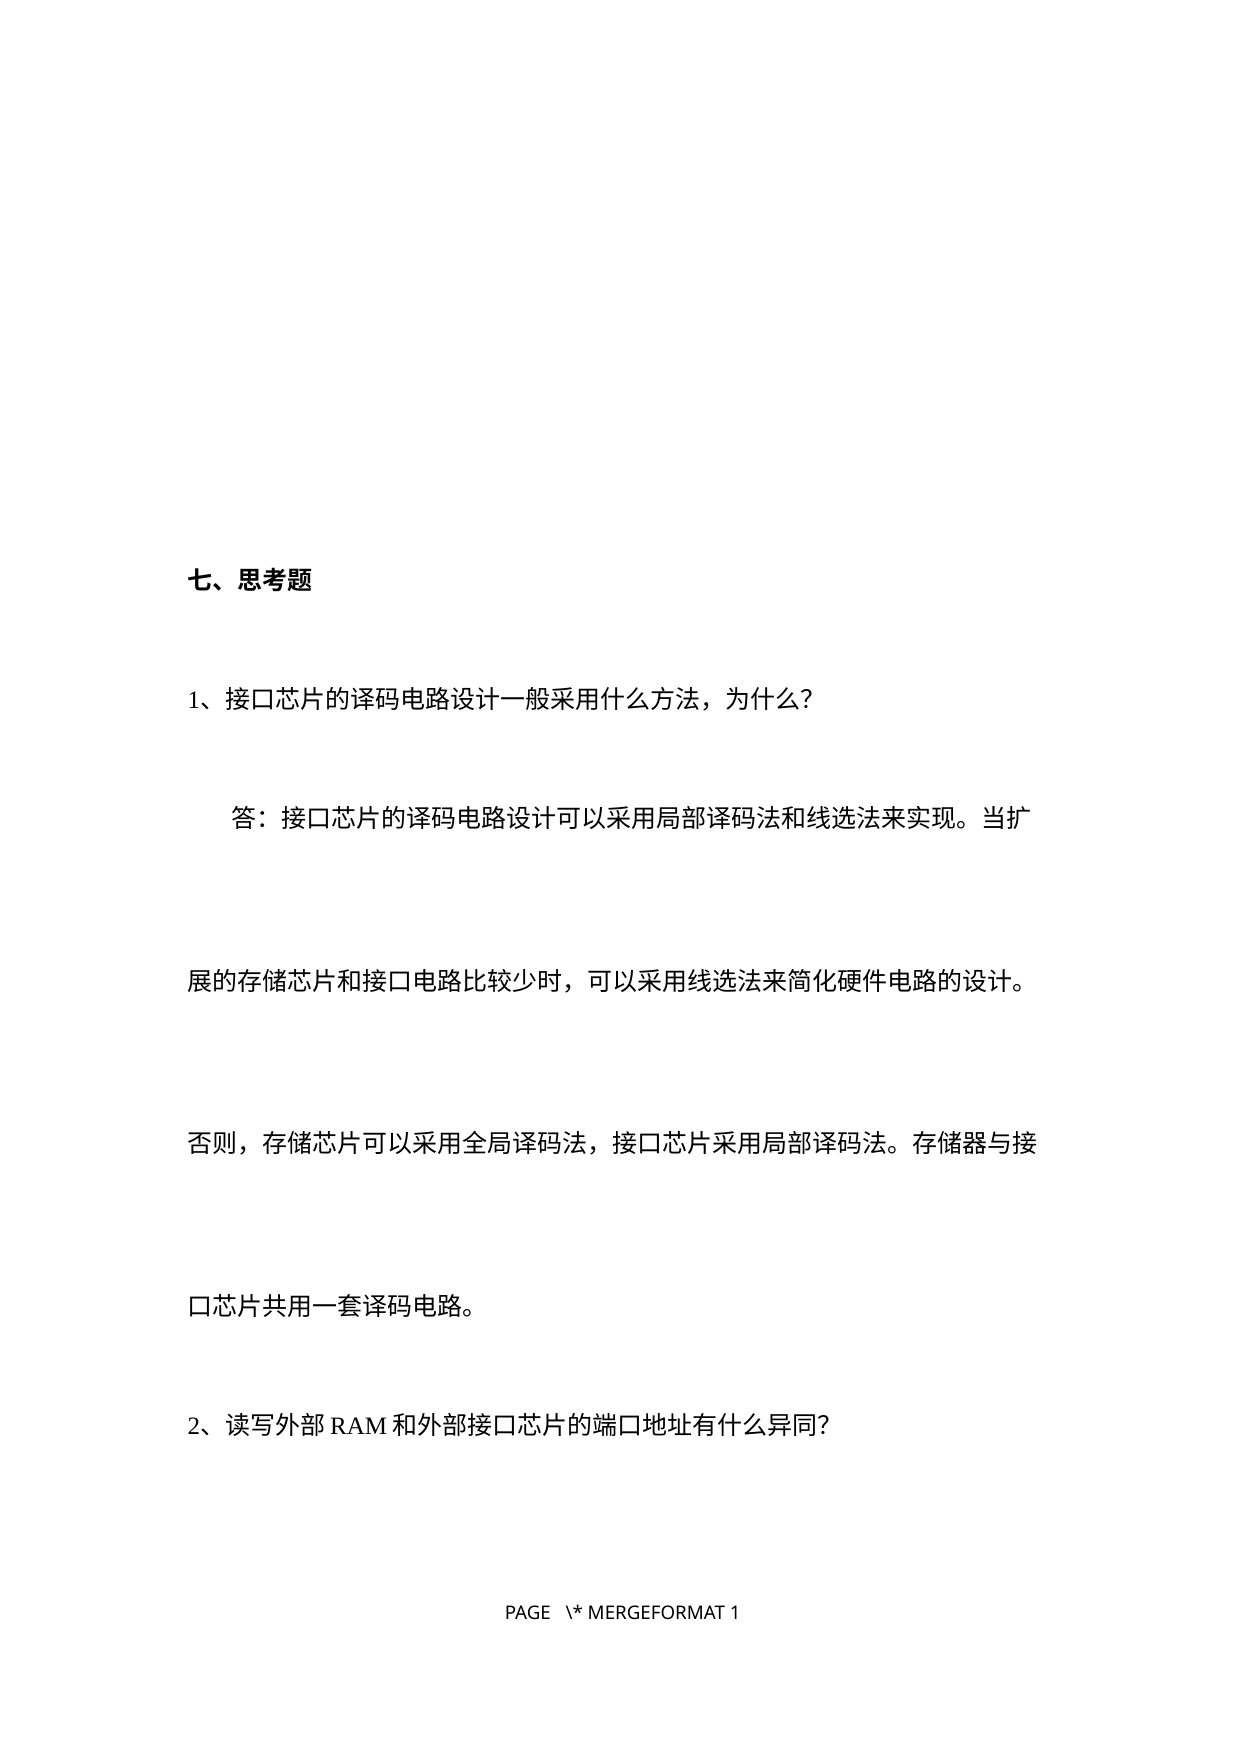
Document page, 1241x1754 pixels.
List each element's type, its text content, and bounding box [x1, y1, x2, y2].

text 七、思考题 [187, 546, 1053, 611]
text 2、读写外部RAM和外部接口芯片的端口地址有什么异同？ [187, 1391, 1053, 1456]
text 1、接口芯片的译码电路设计一般采用什么方法，为什么？ [187, 665, 1053, 730]
text 答：接口芯片的译码电路设计可以采用局部译码法和线选法来实现。当扩展的存储芯片和接口电路比较少时，可以采用线选法来简化硬件电路的设计。否则，存储芯片可以采用全局译码法，接口芯片采用局部译码法。存储器与接口芯片共用一套译码电路。 [187, 784, 1053, 1337]
